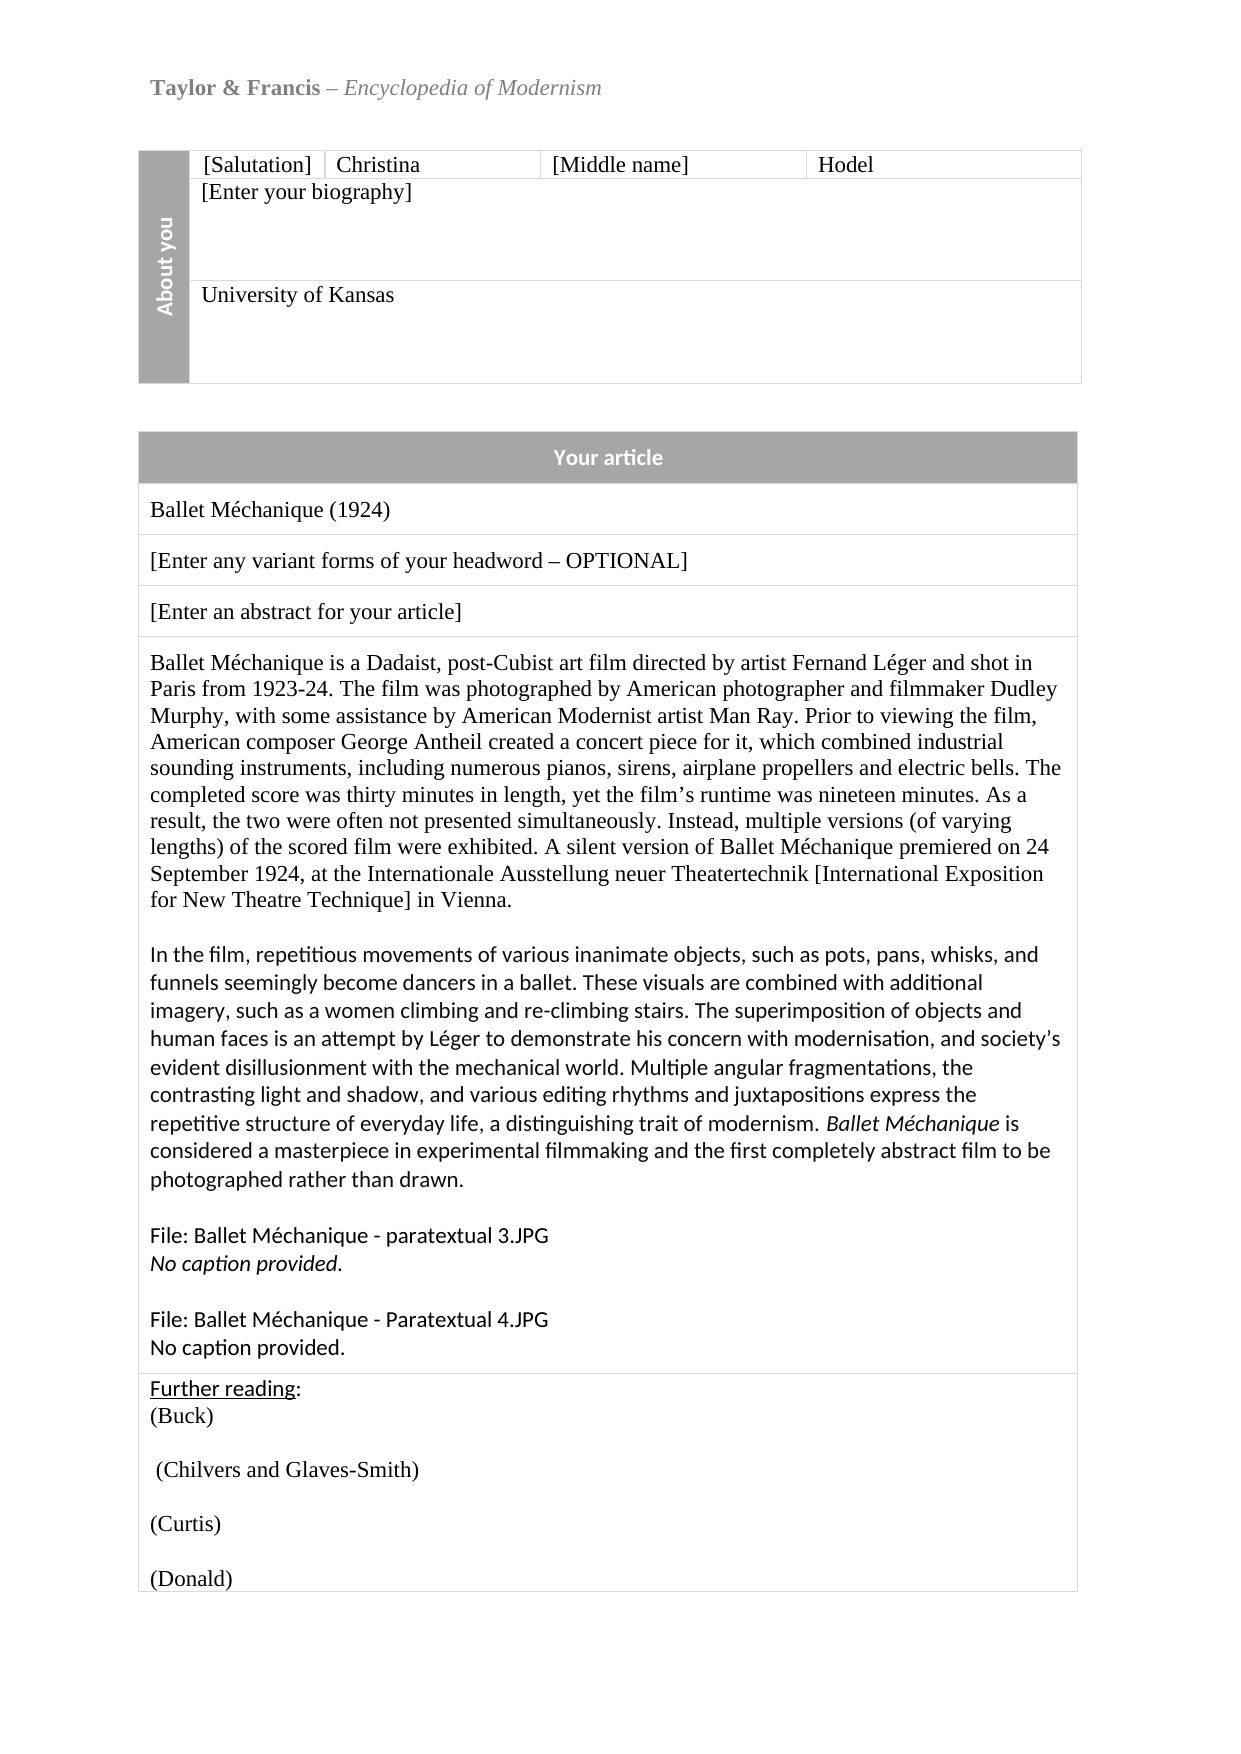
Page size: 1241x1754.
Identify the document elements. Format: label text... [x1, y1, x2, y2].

table_cell Further reading: [139, 1374, 1077, 1591]
table_header Your article [139, 432, 1077, 483]
table_header About you [139, 151, 189, 383]
